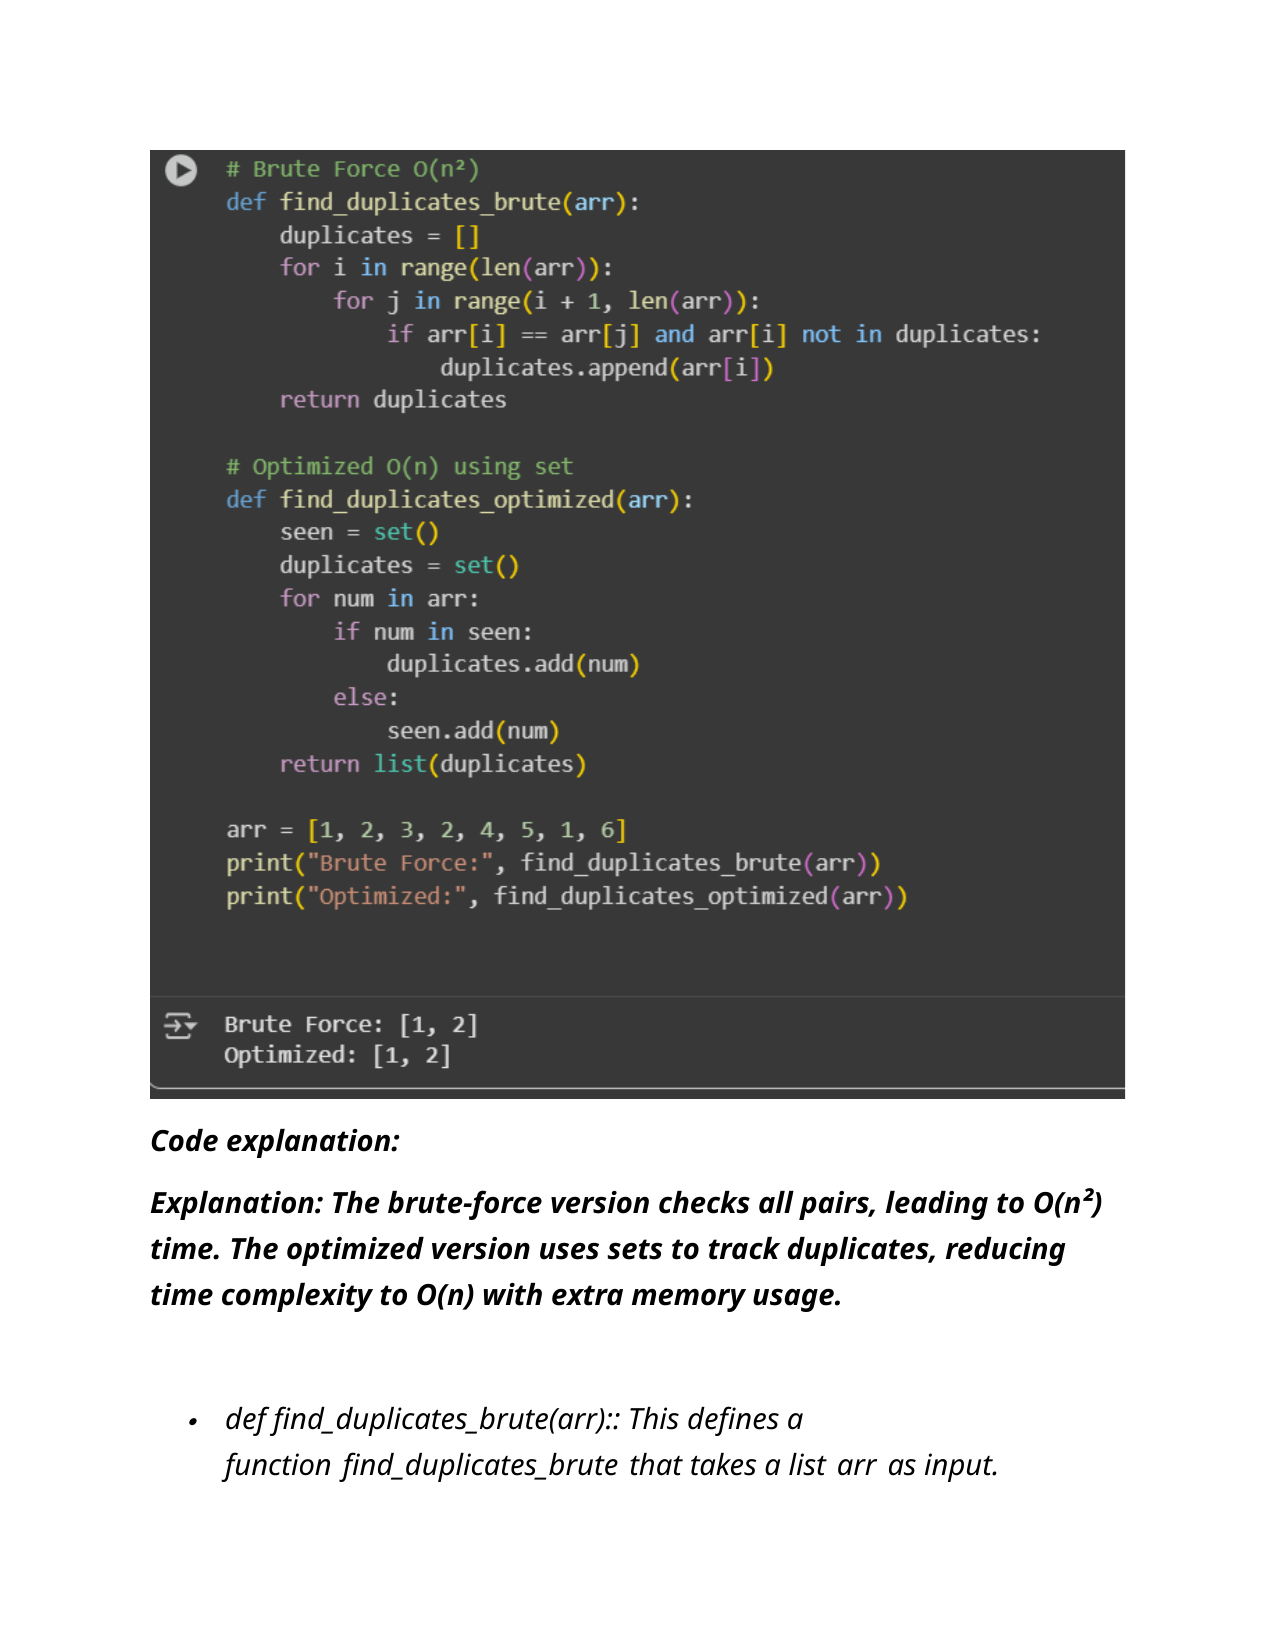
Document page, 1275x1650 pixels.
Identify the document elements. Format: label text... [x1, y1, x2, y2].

text Code explanation: [150, 1120, 1125, 1160]
list def find_duplicates_brute(arr):: This defines a function find_duplicates_brute that takes a list arr as input. [187, 1398, 1125, 1484]
text Explanation: The brute-force version checks all pairs, leading to O(n²) time. The optimized version uses sets to track duplicates, reducing time complexity to O(n) with extra memory usage. [150, 1183, 1125, 1314]
picture [150, 150, 1125, 1099]
